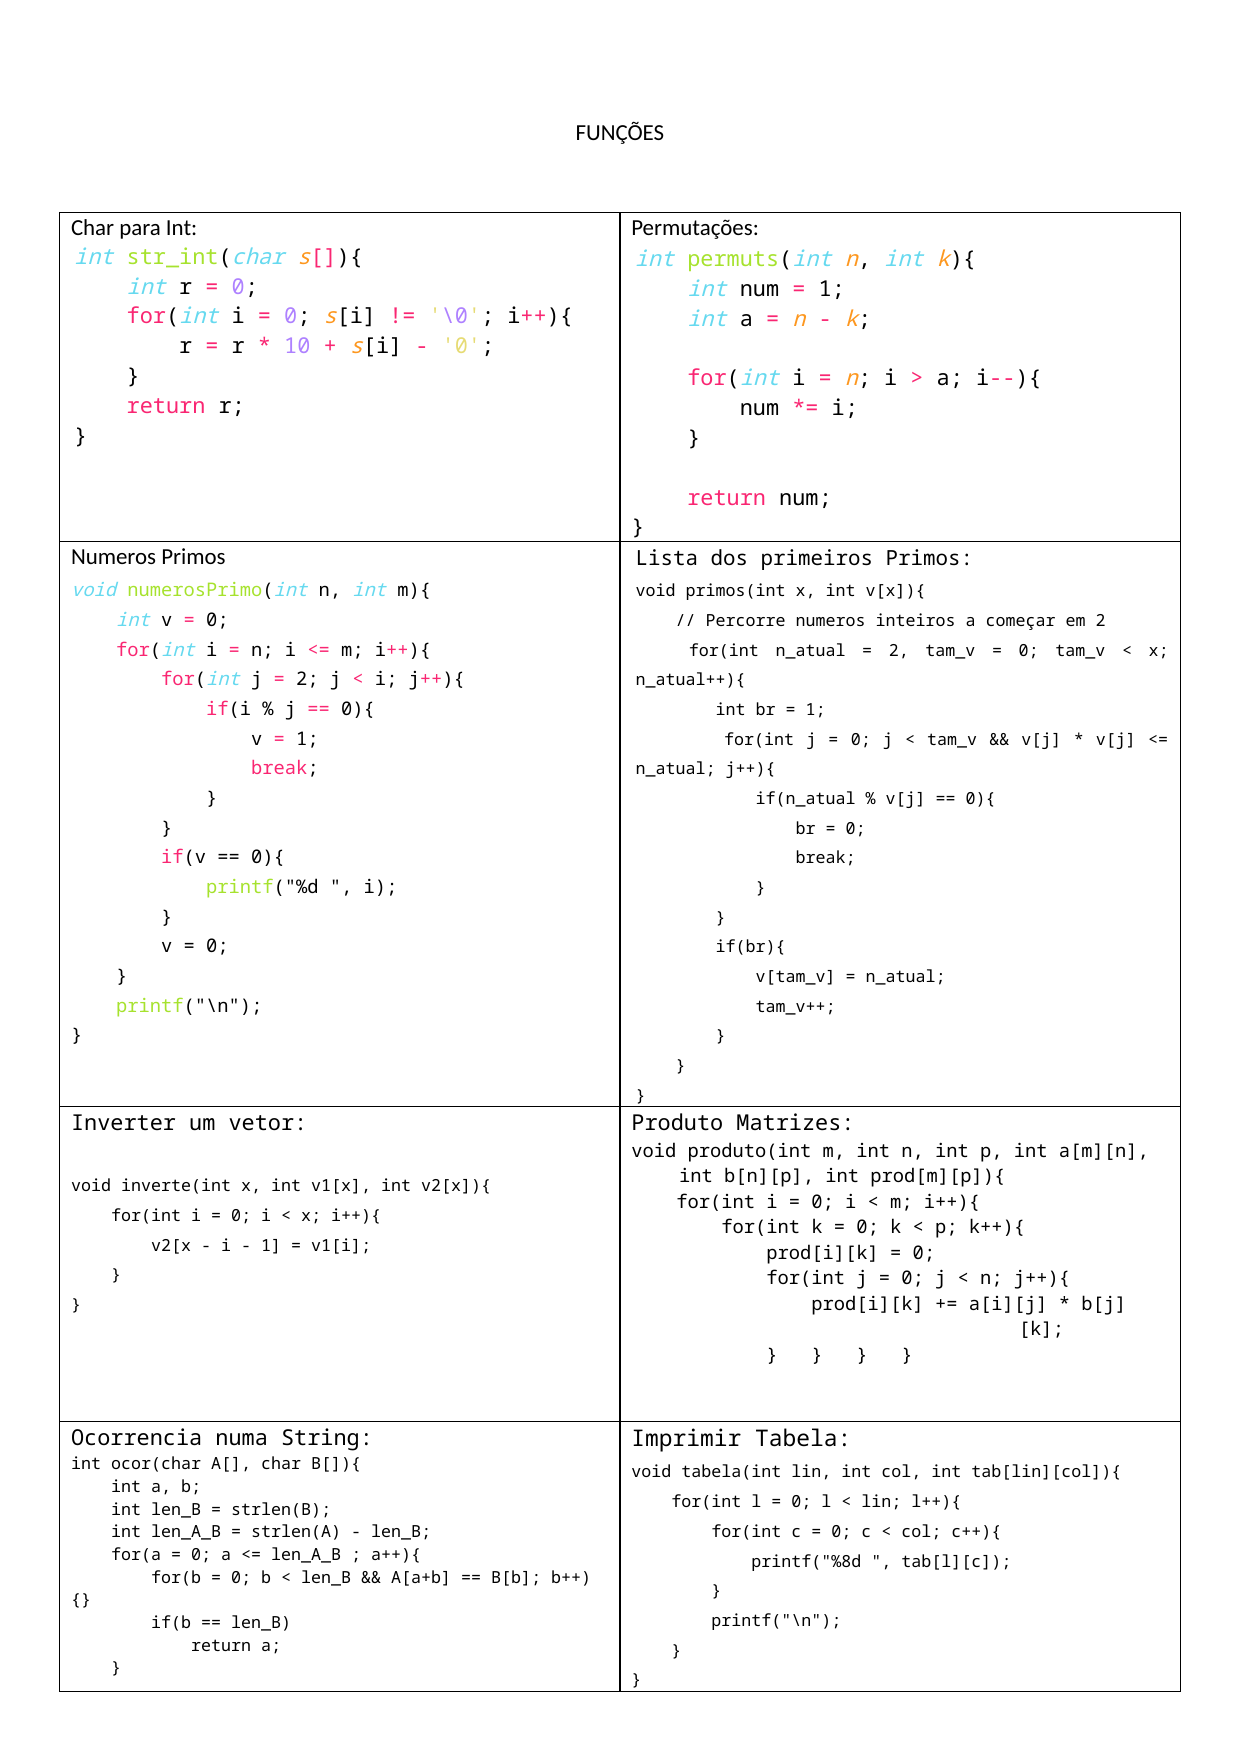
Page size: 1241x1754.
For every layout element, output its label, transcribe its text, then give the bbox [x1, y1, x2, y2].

table_cell Lista dos primeiros Primos: void primos(int x, int v[x]){ // Percorre numeros inteiros a começar em 2 for(int n_atual = 2, tam_v = 0; tam_v < x; n_atual++){ int br = 1; for(int j = 0; j < tam_v && v[j] * v[j] <= n_atual; j++){ if(n_atual % v[j] == 0){ br = 0; break; } } if(br){ v[tam_v] = n_atual; tam_v++; } } } [621, 542, 1180, 1106]
table_header Char para Int: int str_int(char s[]){ int r = 0; for(int i = 0; s[i] != '\0'; i++){ r = r * 10 + s[i] - '0'; } return r; } [60, 213, 619, 541]
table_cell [60, 1422, 619, 1691]
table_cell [621, 1422, 1180, 1691]
table_cell Numeros Primos void numerosPrimo(int n, int m){ int v = 0; for(int i = n; i <= m; i++){ for(int j = 2; j < i; j++){ if(i % j == 0){ v = 1; break; } } if(v == 0){ printf("%d ", i); } v = 0; } printf("\n"); } [60, 542, 619, 1106]
table_cell Inverter um vetor: void inverte(int x, int v1[x], int v2[x]){ for(int i = 0; i < x; i++){ v2[x - i - 1] = v1[i]; } } [60, 1107, 619, 1421]
table_cell Produto Matrizes: void produto(int m, int n, int p, int a[m][n], int b[n][p], int prod[m][p]){ for(int i = 0; i < m; i++){ for(int k = 0; k < p; k++){ prod[i][k] = 0; for(int j = 0; j < n; j++){ prod[i][k] += a[i][j] * b[j][k]; } } } } [621, 1107, 1180, 1421]
table_header Permutações: int permuts(int n, int k){ int num = 1; int a = n - k; for(int i = n; i > a; i--){ num *= i; } return num; } [621, 213, 1180, 541]
list FUNÇÕES [546, 118, 1181, 146]
